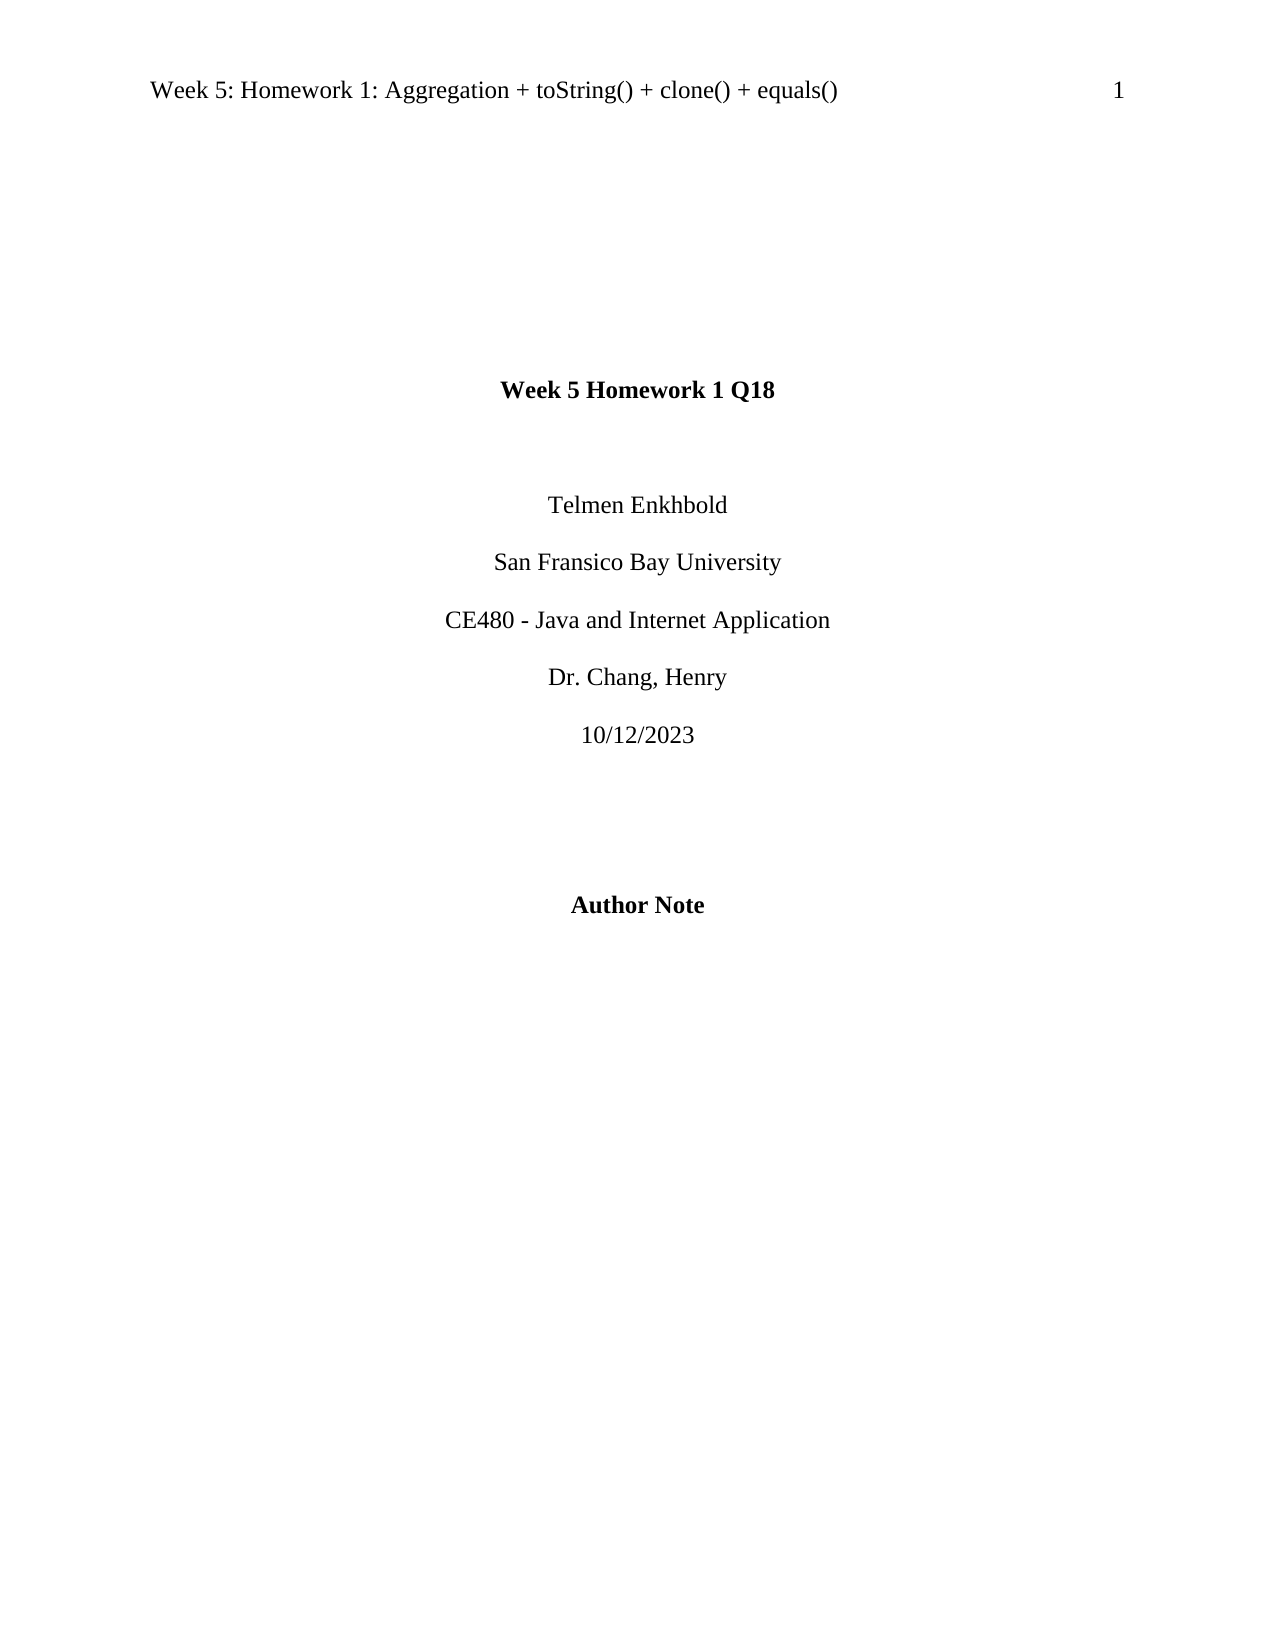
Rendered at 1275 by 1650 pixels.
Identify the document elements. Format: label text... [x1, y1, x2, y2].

subtitle Telmen Enkhbold [150, 490, 1125, 519]
subtitle Author Note [150, 890, 1125, 919]
subtitle CE480 - Java and Internet Application [150, 605, 1125, 634]
title Week 5 Homework 1 Q18 [150, 375, 1125, 404]
subtitle Dr. Chang, Henry [150, 662, 1125, 691]
subtitle San Fransico Bay University [150, 547, 1125, 576]
subtitle 10/12/2023 [150, 720, 1125, 749]
